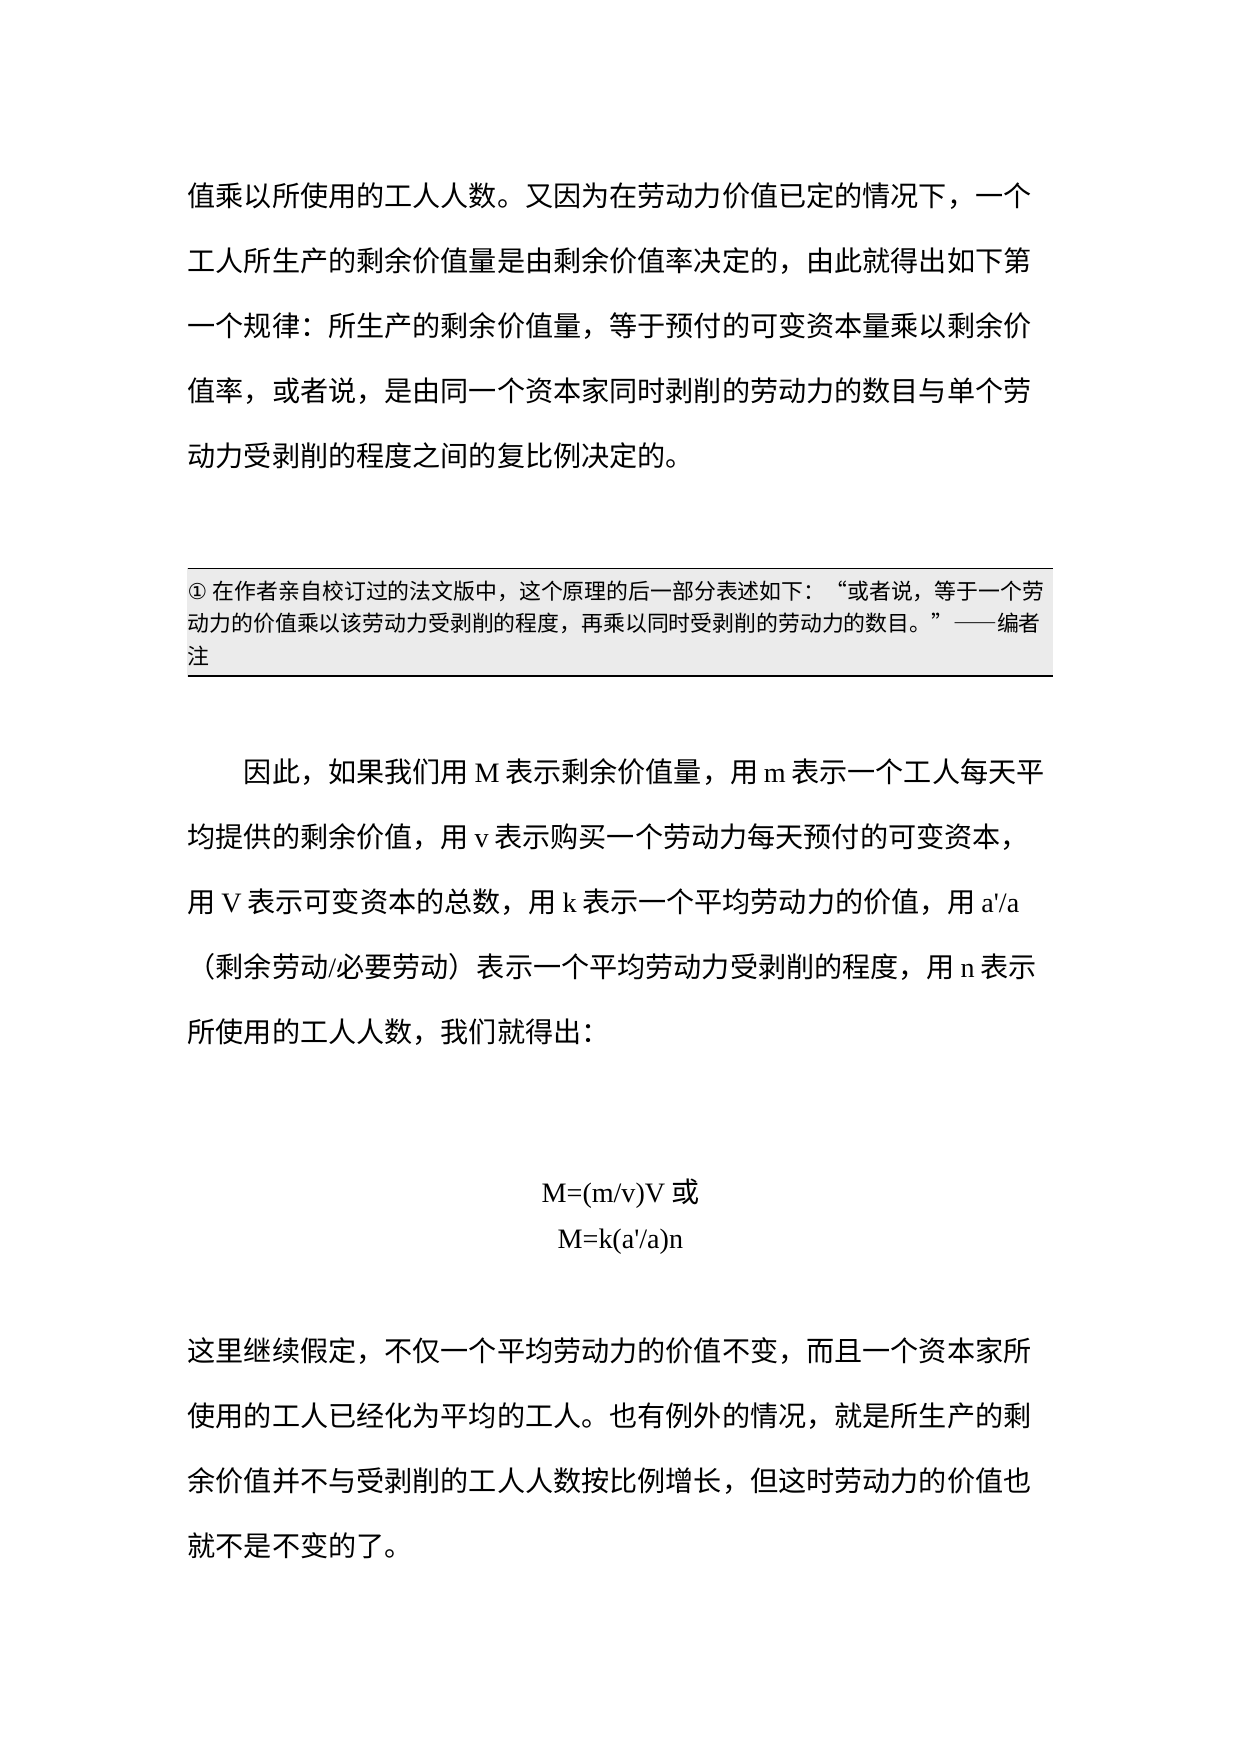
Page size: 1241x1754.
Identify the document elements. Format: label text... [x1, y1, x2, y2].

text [187, 1284, 1053, 1577]
text M=(m/v)V或 M=k(a'/a)n [187, 1157, 1053, 1255]
text ① 在作者亲自校订过的法文版中，这个原理的后一部分表述如下：“或者说，等于一个劳动力的价值乘以该劳动力受剥削的程度，再乘以同时受剥削的劳动力的数目。”——编者注 [187, 569, 1053, 677]
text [187, 162, 1053, 552]
text 因此，如果我们用M表示剩余价值量，用m表示一个工人每天平均提供的剩余价值，用v表示购买一个劳动力每天预付的可变资本，用V表示可变资本的总数，用k表示一个平均劳动力的价值，用a'/a（剩余劳动/必要劳动）表示一个平均劳动力受剥削的程度，用n表示所使用的工人人数，我们就得出： [187, 706, 1053, 1128]
